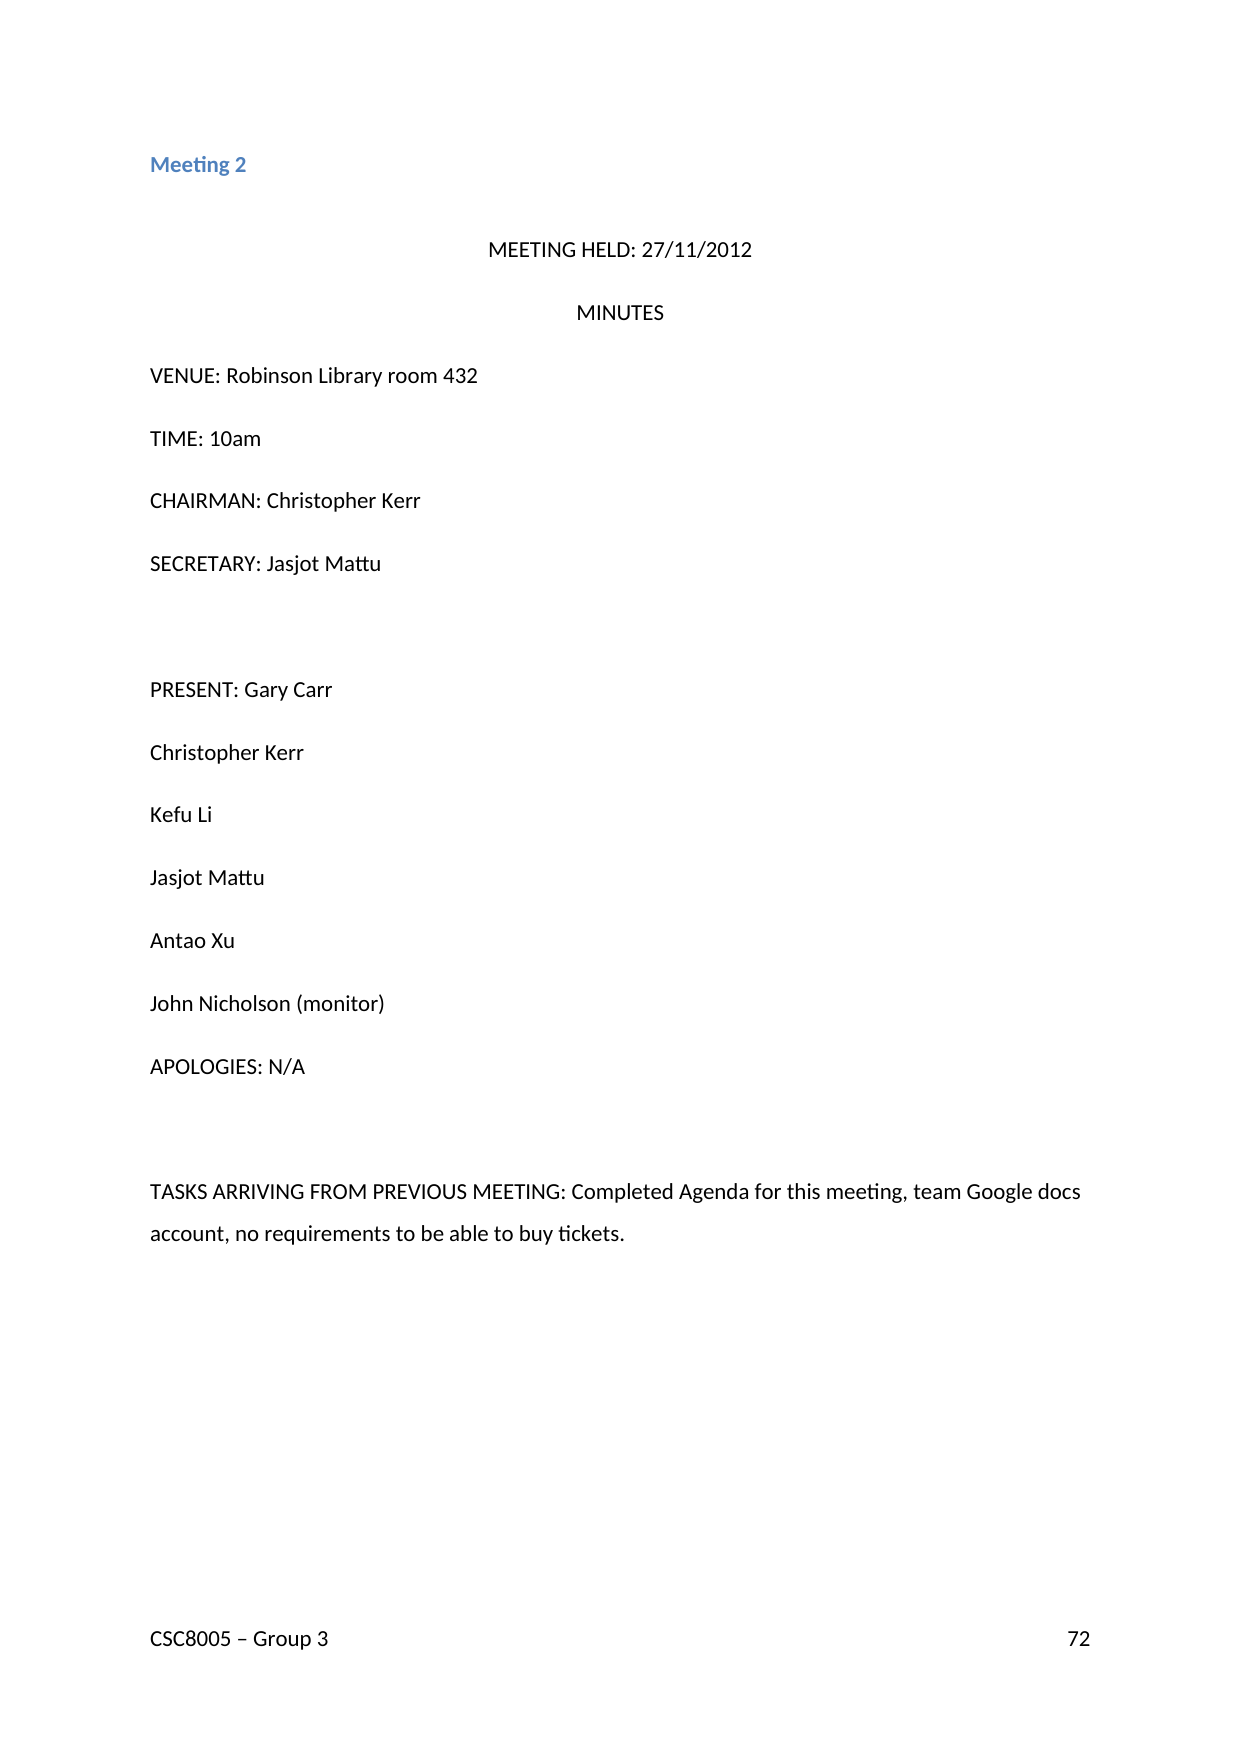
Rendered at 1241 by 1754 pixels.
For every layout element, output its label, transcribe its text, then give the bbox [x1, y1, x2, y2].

subtitle Meeting 2 [150, 150, 1090, 178]
text Antao Xu [150, 926, 1090, 954]
text Christopher Kerr [150, 738, 1090, 766]
text Kefu Li [150, 801, 1090, 828]
text Jasjot Mattu [150, 863, 1090, 891]
text VENUE: Robinson Library room 432 [150, 361, 1090, 389]
text TIME: 10am [150, 424, 1090, 452]
text PRESENT: Gary Carr [150, 675, 1090, 703]
text CHAIRMAN: Christopher Kerr [150, 486, 1090, 514]
text APOLOGIES: N/A [150, 1052, 1090, 1080]
text TASKS ARRIVING FROM PREVIOUS MEETING: Completed Agenda for this meeting, team Google docs account, no requirements to be able to buy tickets. [150, 1177, 1090, 1247]
text John Nicholson (monitor) [150, 989, 1090, 1017]
text MINUTES [150, 298, 1090, 326]
text SECRETARY: Jasjot Mattu [150, 549, 1090, 577]
text MEETING HELD: 27/11/2012 [150, 235, 1090, 263]
